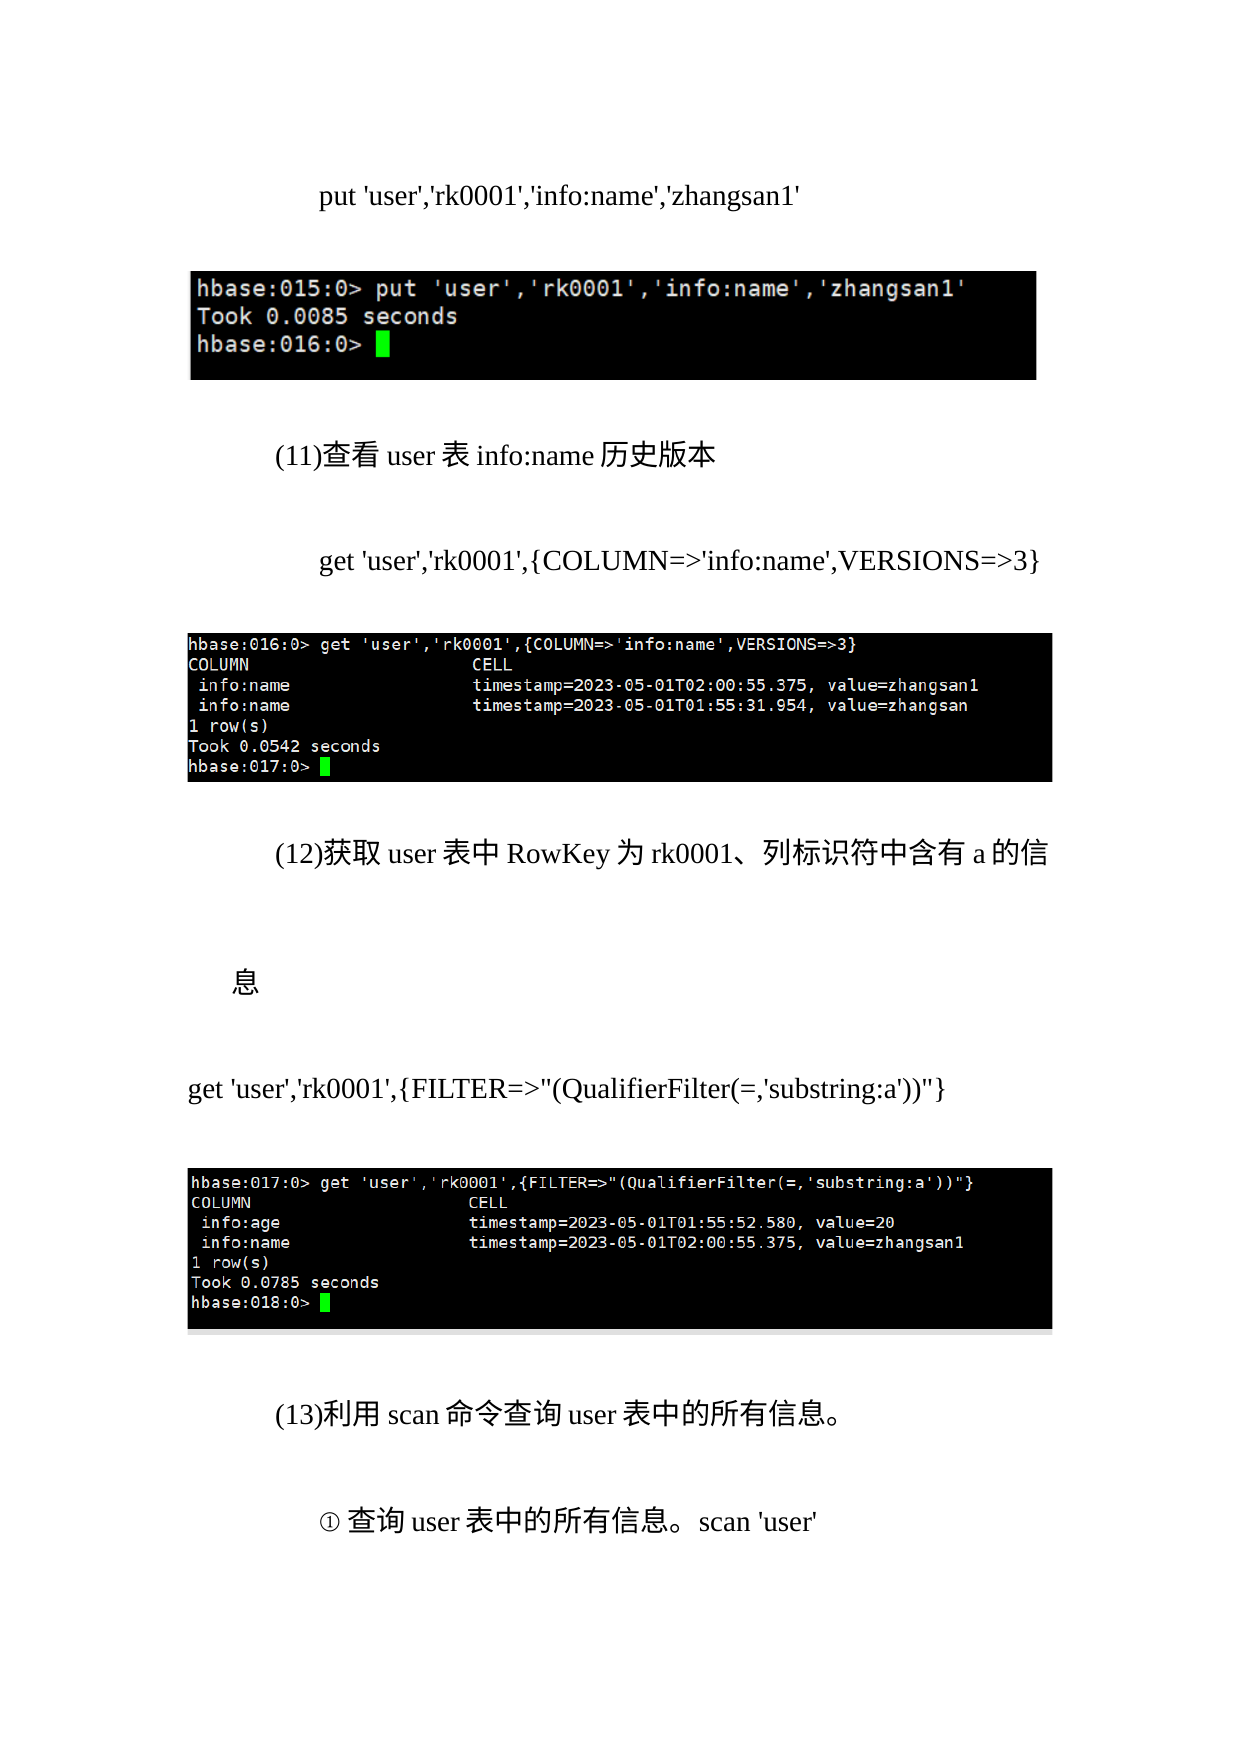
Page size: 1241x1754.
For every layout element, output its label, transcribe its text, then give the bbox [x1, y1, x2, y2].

list get 'user','rk0001',{FILTER=>"(QualifierFilter(=,'substring:a'))"} [187, 1056, 1053, 1121]
list put 'user','rk0001','info:name','zhangsan1' [275, 162, 1053, 227]
picture [187, 271, 1037, 380]
list (11)查看user表info:name历史版本 [231, 420, 1053, 485]
list get 'user','rk0001',{COLUMN=>'info:name',VERSIONS=>3} [275, 528, 1053, 593]
list (13)利用scan命令查询user表中的所有信息。 [275, 1379, 1053, 1444]
list (12)获取user表中RowKey为rk0001、列标识符中含有a的信息 [231, 818, 1053, 1013]
list ①查询user表中的所有信息。scan 'user' [187, 1486, 1053, 1551]
picture [187, 633, 1053, 782]
picture [187, 1168, 1053, 1335]
